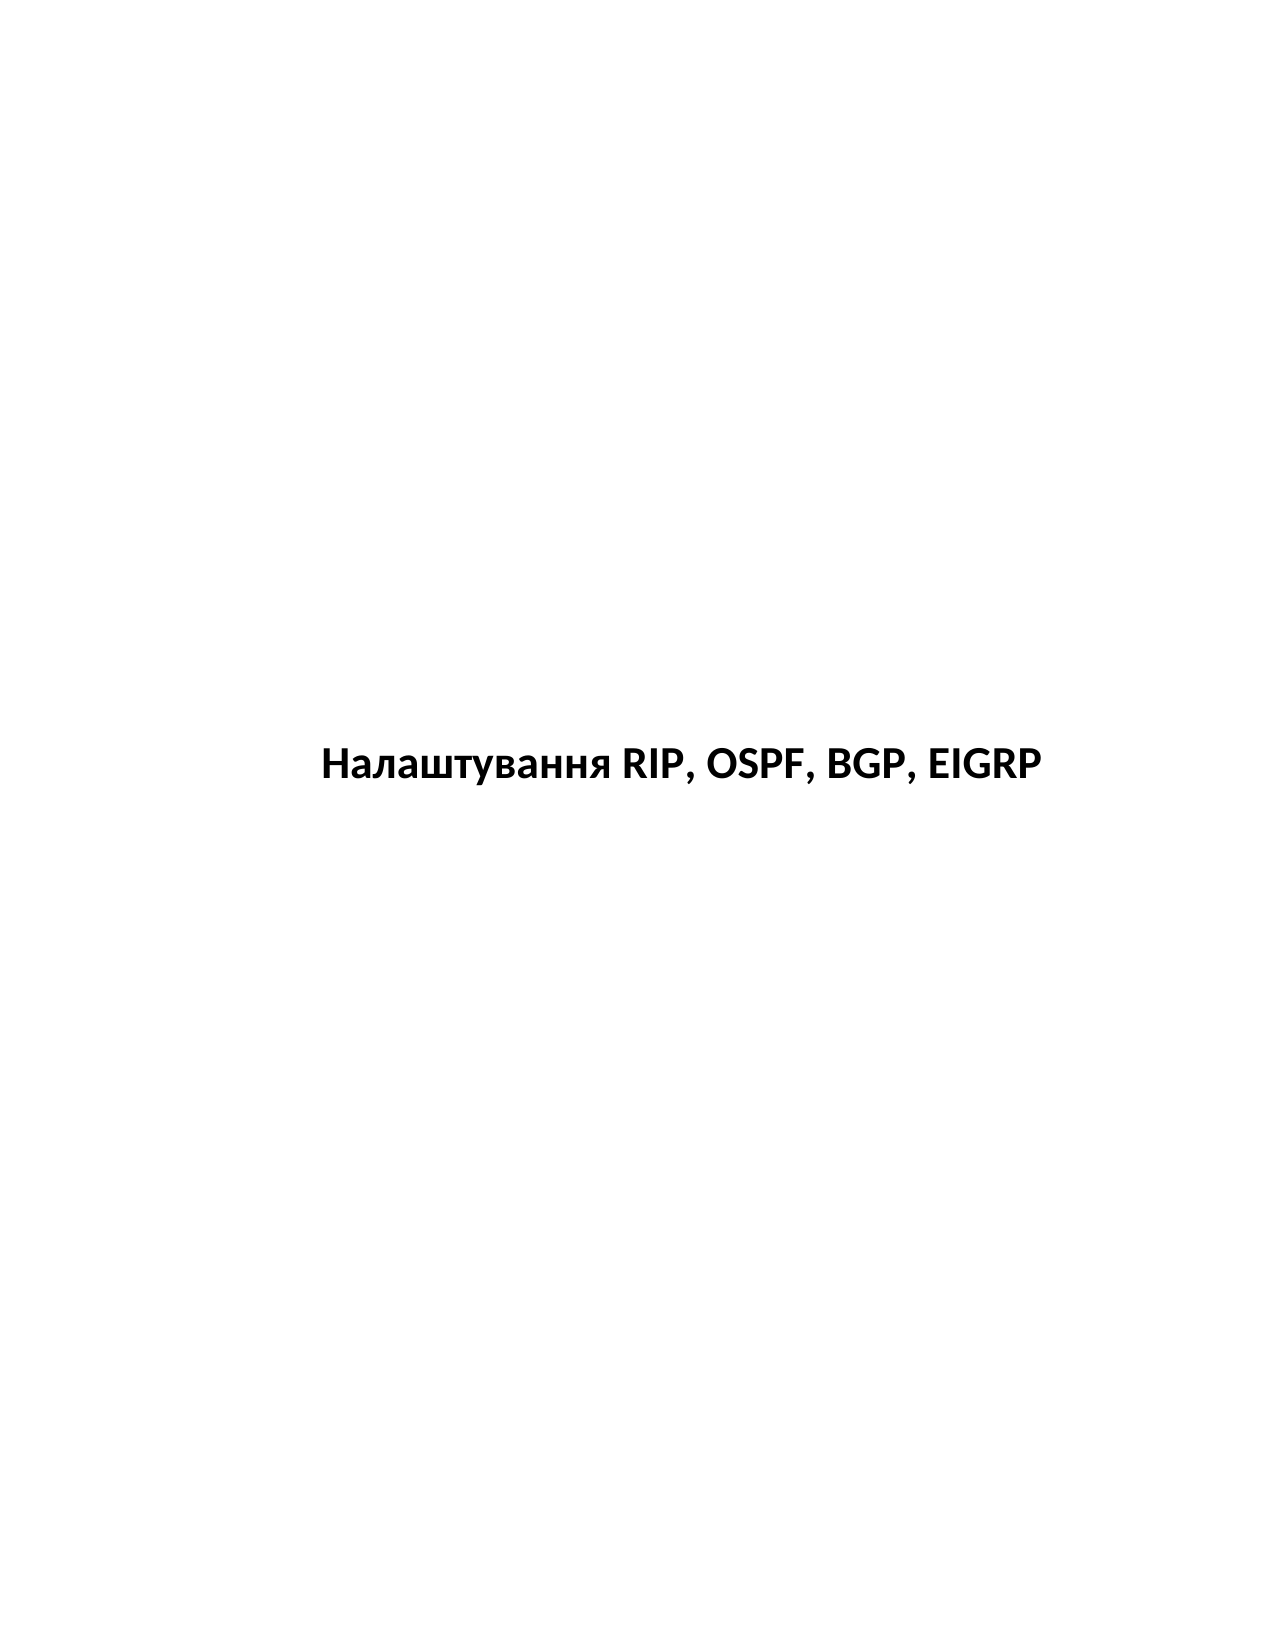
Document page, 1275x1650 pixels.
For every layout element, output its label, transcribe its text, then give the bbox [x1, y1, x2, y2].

text Налаштування RIP, OSPF, BGP, EIGRP [177, 734, 1186, 790]
